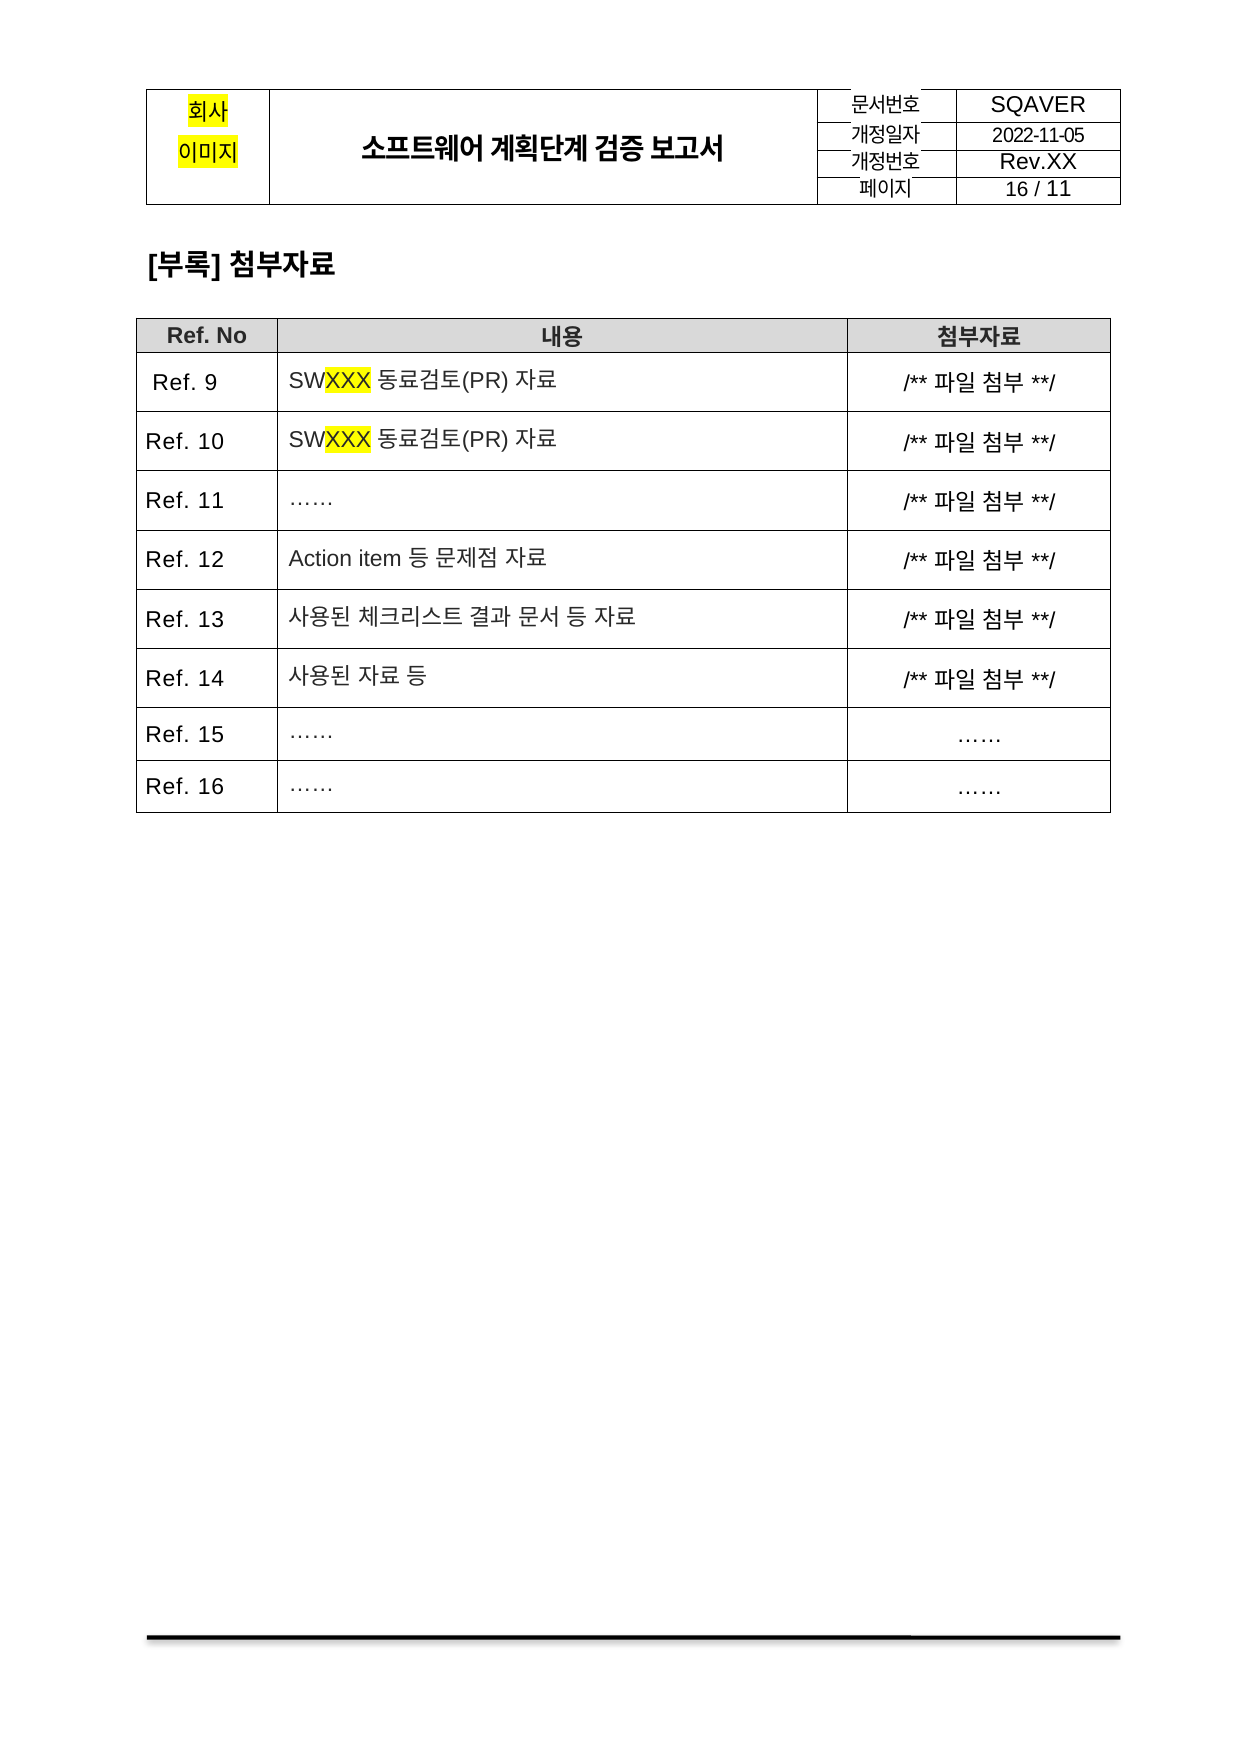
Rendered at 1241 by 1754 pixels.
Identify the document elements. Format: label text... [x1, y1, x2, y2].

table_cell /** 파일 첨부 **/ [848, 412, 1110, 470]
table_cell SWXXX 동료검토(PR) 자료 [278, 353, 847, 411]
table_cell [137, 590, 277, 648]
table_cell [137, 761, 277, 812]
table_cell [137, 708, 277, 760]
table_cell /** 파일 첨부 **/ [848, 531, 1110, 589]
table_cell SWXXX 동료검토(PR) 자료 [278, 412, 847, 470]
table_cell /** 파일 첨부 **/ [848, 471, 1110, 529]
table_cell [137, 531, 277, 589]
table_cell [137, 471, 277, 529]
table_cell 사용된 체크리스트 결과 문서 등 자료 [278, 590, 847, 648]
table_cell …… [278, 708, 847, 760]
table_cell [137, 353, 277, 411]
table_cell /** 파일 첨부 **/ [848, 353, 1110, 411]
table_cell [137, 412, 277, 470]
table_cell …… [848, 708, 1110, 760]
table_cell 사용된 자료 등 [278, 649, 847, 707]
table_cell [137, 649, 277, 707]
list [부록] 첨부자료 [148, 241, 1122, 284]
table_cell …… [278, 761, 847, 812]
table_cell Action item 등 문제점 자료 [278, 531, 847, 589]
table_header Ref. No [137, 319, 277, 352]
table_cell …… [848, 761, 1110, 812]
table_header 내용 [278, 319, 847, 352]
table_cell /** 파일 첨부 **/ [848, 590, 1110, 648]
table_cell /** 파일 첨부 **/ [848, 649, 1110, 707]
table_header 첨부자료 [848, 319, 1110, 352]
table_cell …… [278, 471, 847, 529]
